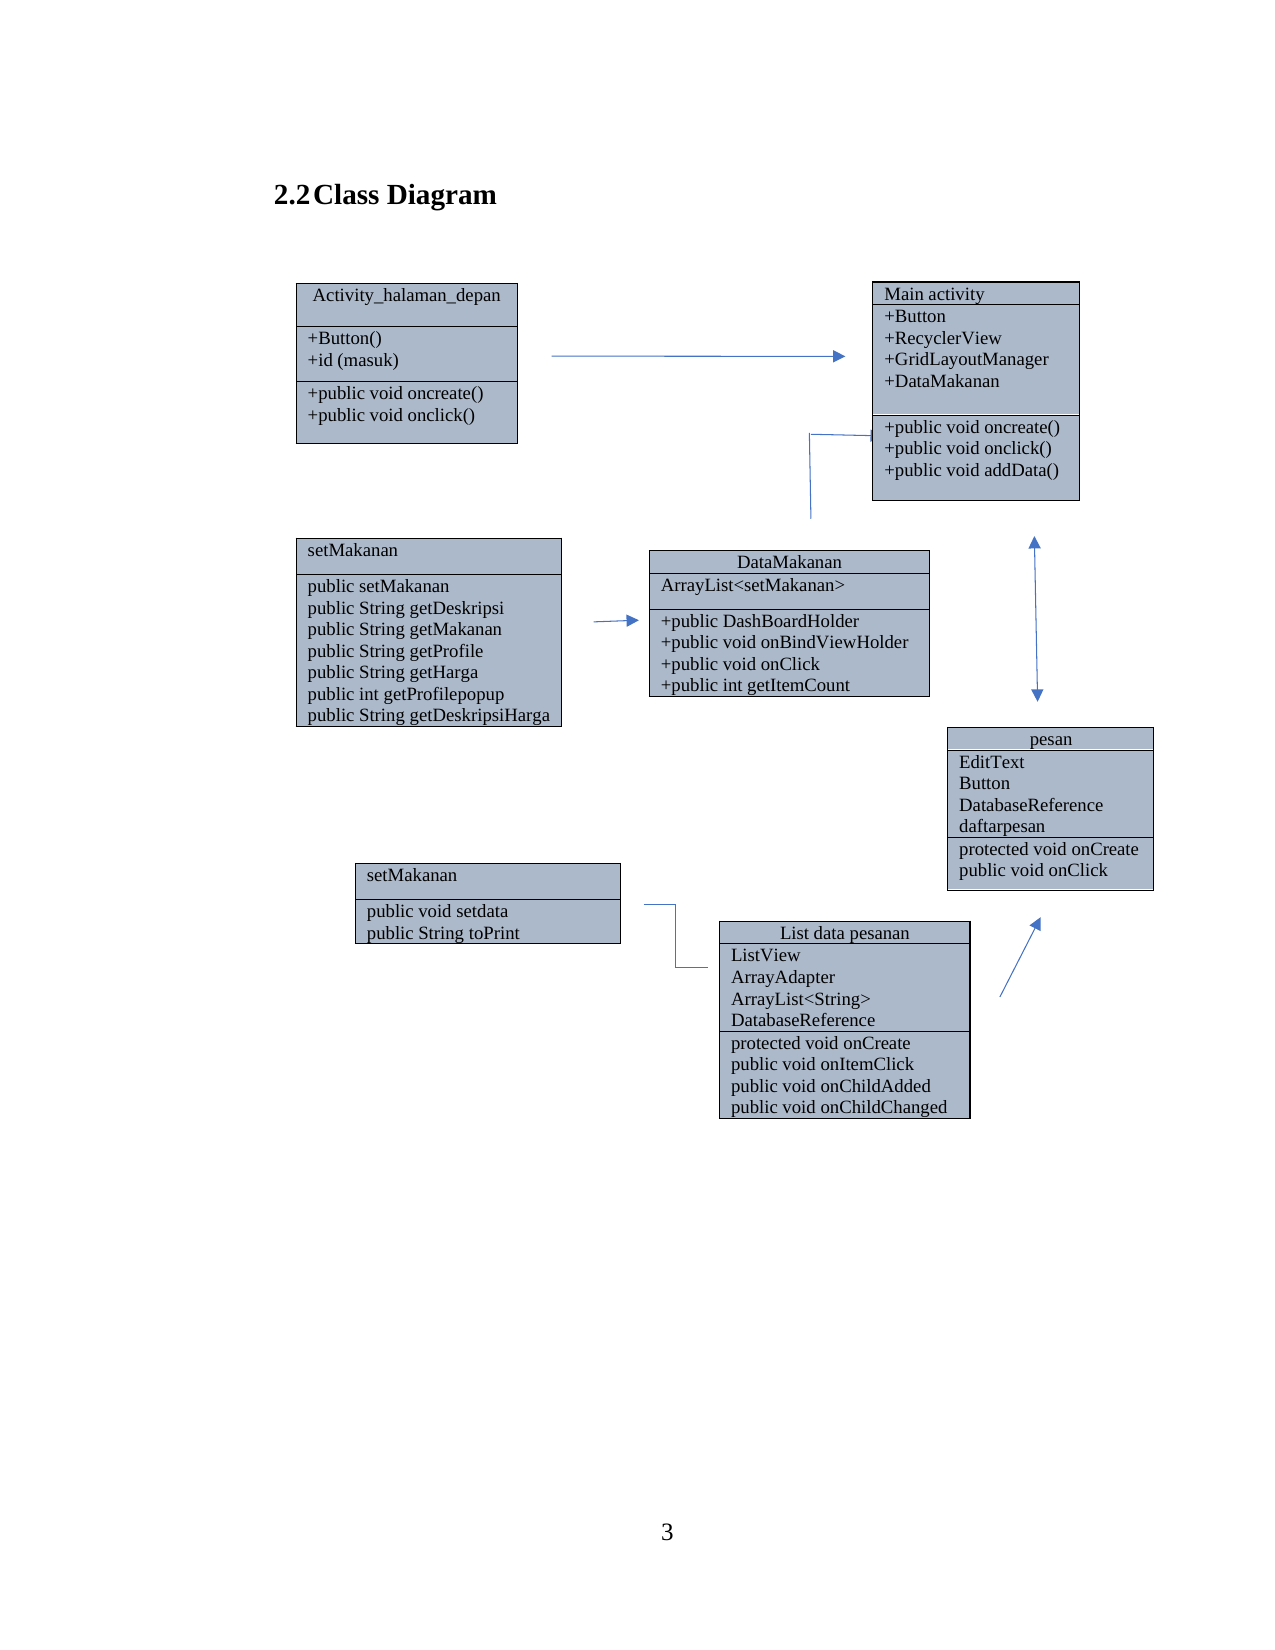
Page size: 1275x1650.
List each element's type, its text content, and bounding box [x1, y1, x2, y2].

table_header DataMakanan [650, 551, 929, 573]
table_cell EditText Button DatabaseReference daftarpesan [948, 751, 1153, 837]
table_cell public setMakanan public String getDeskripsi public String getMakanan public String getProfile public String getHarga public int getProfilepopup public String getDeskripsiHarga [297, 575, 561, 726]
table_header Activity_halaman_depan [297, 284, 517, 326]
table_cell +Button +RecyclerView +GridLayoutManager +DataMakanan [873, 305, 1079, 414]
table_header setMakanan [356, 864, 620, 899]
table_cell ListView ArrayAdapter ArrayList<String> DatabaseReference [720, 944, 969, 1031]
table_cell protected void onCreate public void onItemClick public void onChildAdded public void onChildChanged [720, 1032, 969, 1118]
table_header Main activity [873, 283, 1079, 304]
table_header pesan [948, 728, 1153, 749]
table_cell ArrayList<setMakanan> [650, 574, 929, 609]
subtitle Class Diagram [274, 177, 1098, 211]
table_cell protected void onCreate public void onClick [948, 838, 1153, 889]
table_cell +public DashBoardHolder +public void onBindViewHolder +public void onClick +public int getItemCount [650, 610, 929, 696]
table_cell +public void oncreate() +public void onclick() [297, 382, 517, 443]
table_cell +public void oncreate() +public void onclick() +public void addData() [873, 416, 1079, 500]
table_header setMakanan [297, 539, 561, 574]
table_cell +Button() +id (masuk) [297, 327, 517, 381]
table_header List data pesanan [720, 922, 969, 943]
table_cell public void setdata public String toPrint [356, 900, 620, 943]
